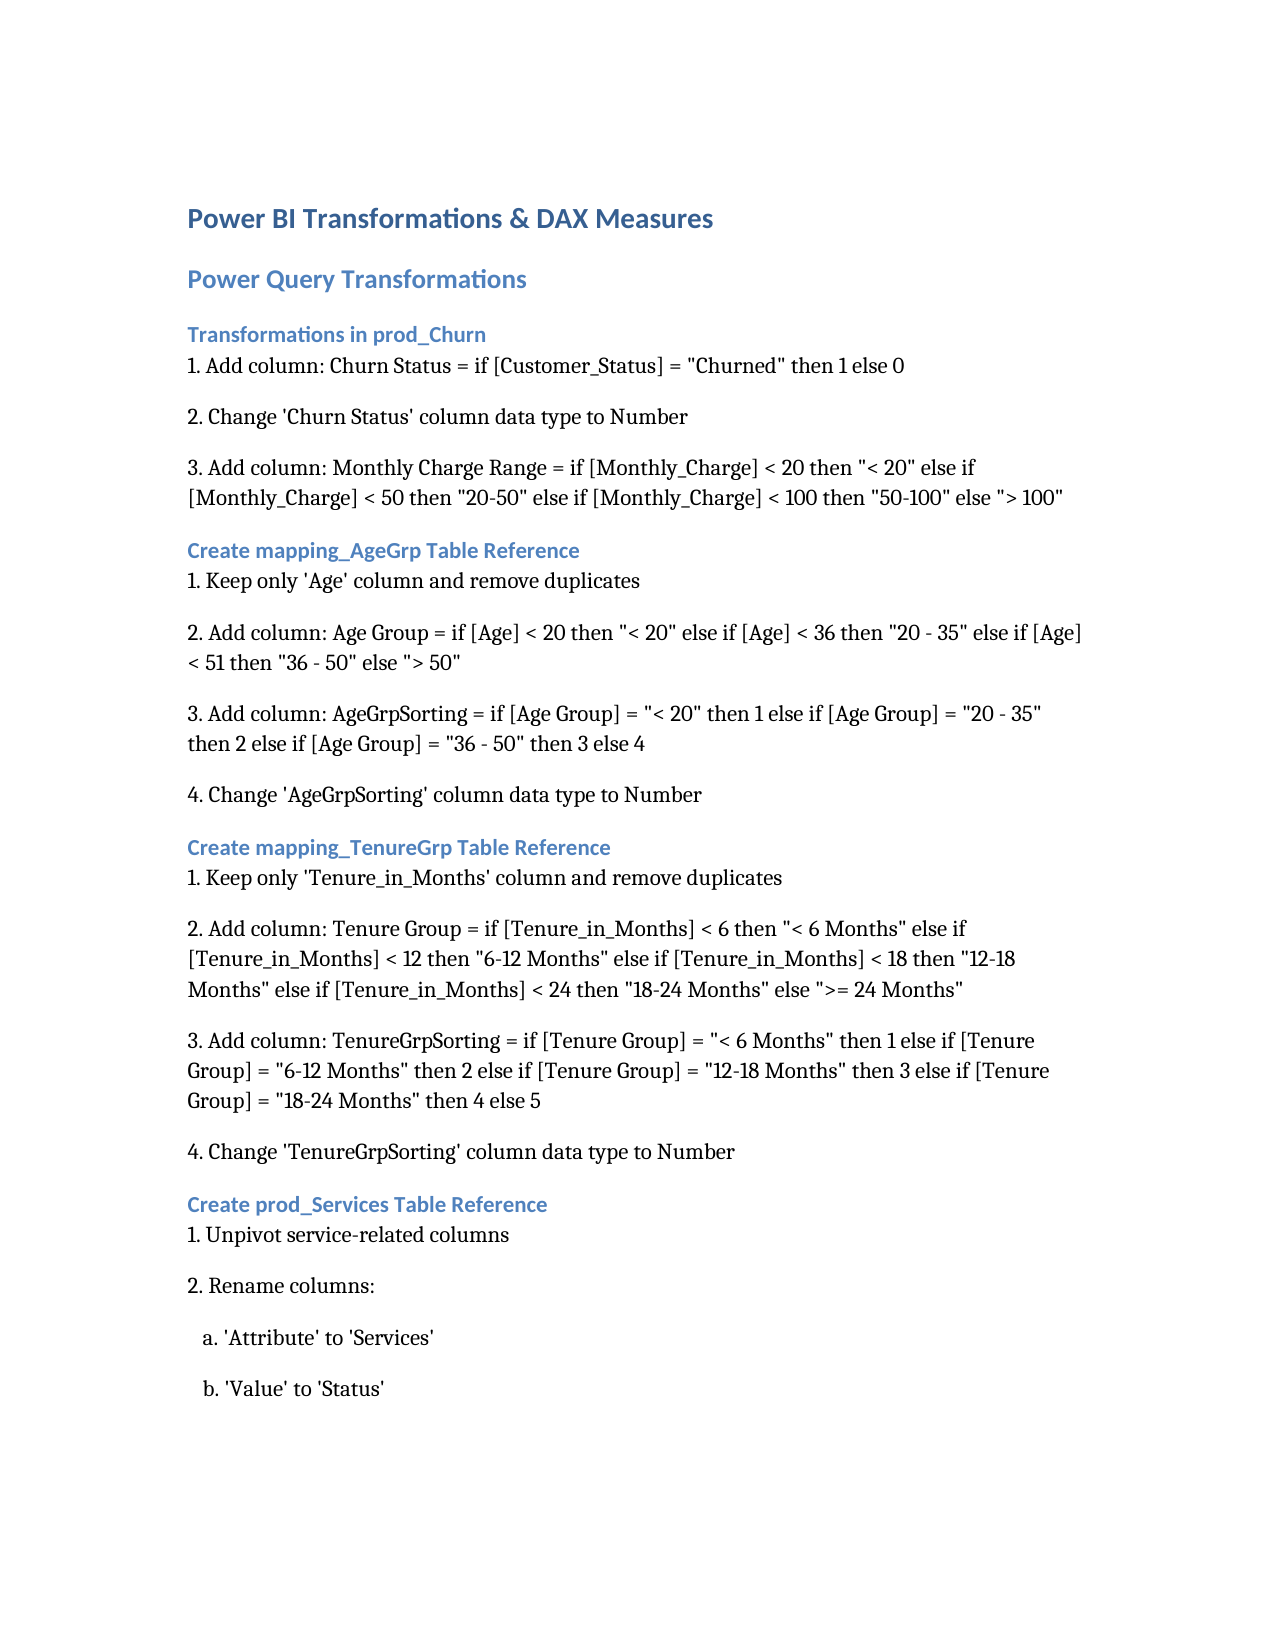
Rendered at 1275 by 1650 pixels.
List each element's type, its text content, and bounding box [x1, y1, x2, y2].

text 1. Add column: Churn Status = if [Customer_Status] = "Churned" then 1 else 0 [187, 353, 1087, 379]
subtitle Create prod_Services Table Reference [187, 1190, 1087, 1218]
text 2. Rename columns: [187, 1273, 1087, 1299]
subtitle Create mapping_AgeGrp Table Reference [187, 536, 1087, 564]
subtitle Power Query Transformations [187, 262, 1087, 295]
text 2. Add column: Tenure Group = if [Tenure_in_Months] < 6 then "< 6 Months" else if [Tenure_in_Months] < 12 then "6-12 Months" else if [Tenure_in_Months] < 18 then "12-18 Months" else if [Tenure_in_Months] < 24 then "18-24 Months" else ">= 24 Months" [187, 916, 1087, 1003]
text 3. Add column: AgeGrpSorting = if [Age Group] = "< 20" then 1 else if [Age Group] = "20 - 35" then 2 else if [Age Group] = "36 - 50" then 3 else 4 [187, 701, 1087, 757]
text b. 'Value' to 'Status' [187, 1375, 1087, 1402]
subtitle Power BI Transformations & DAX Measures [187, 200, 1087, 236]
text 3. Add column: Monthly Charge Range = if [Monthly_Charge] < 20 then "< 20" else if [Monthly_Charge] < 50 then "20-50" else if [Monthly_Charge] < 100 then "50-100" else "> 100" [187, 455, 1087, 511]
text 4. Change 'TenureGrpSorting' column data type to Number [187, 1139, 1087, 1165]
text 2. Add column: Age Group = if [Age] < 20 then "< 20" else if [Age] < 36 then "20 - 35" else if [Age] < 51 then "36 - 50" else "> 50" [187, 619, 1087, 676]
text 4. Change 'AgeGrpSorting' column data type to Number [187, 782, 1087, 808]
text 1. Keep only 'Tenure_in_Months' column and remove duplicates [187, 865, 1087, 891]
text 3. Add column: TenureGrpSorting = if [Tenure Group] = "< 6 Months" then 1 else if [Tenure Group] = "6-12 Months" then 2 else if [Tenure Group] = "12-18 Months" then 3 else if [Tenure Group] = "18-24 Months" then 4 else 5 [187, 1027, 1087, 1114]
text a. 'Attribute' to 'Services' [187, 1324, 1087, 1351]
text 1. Unpivot service-related columns [187, 1222, 1087, 1248]
subtitle Create mapping_TenureGrp Table Reference [187, 833, 1087, 861]
text 1. Keep only 'Age' column and remove duplicates [187, 568, 1087, 594]
subtitle Transformations in prod_Churn [187, 321, 1087, 348]
text 2. Change 'Churn Status' column data type to Number [187, 404, 1087, 430]
